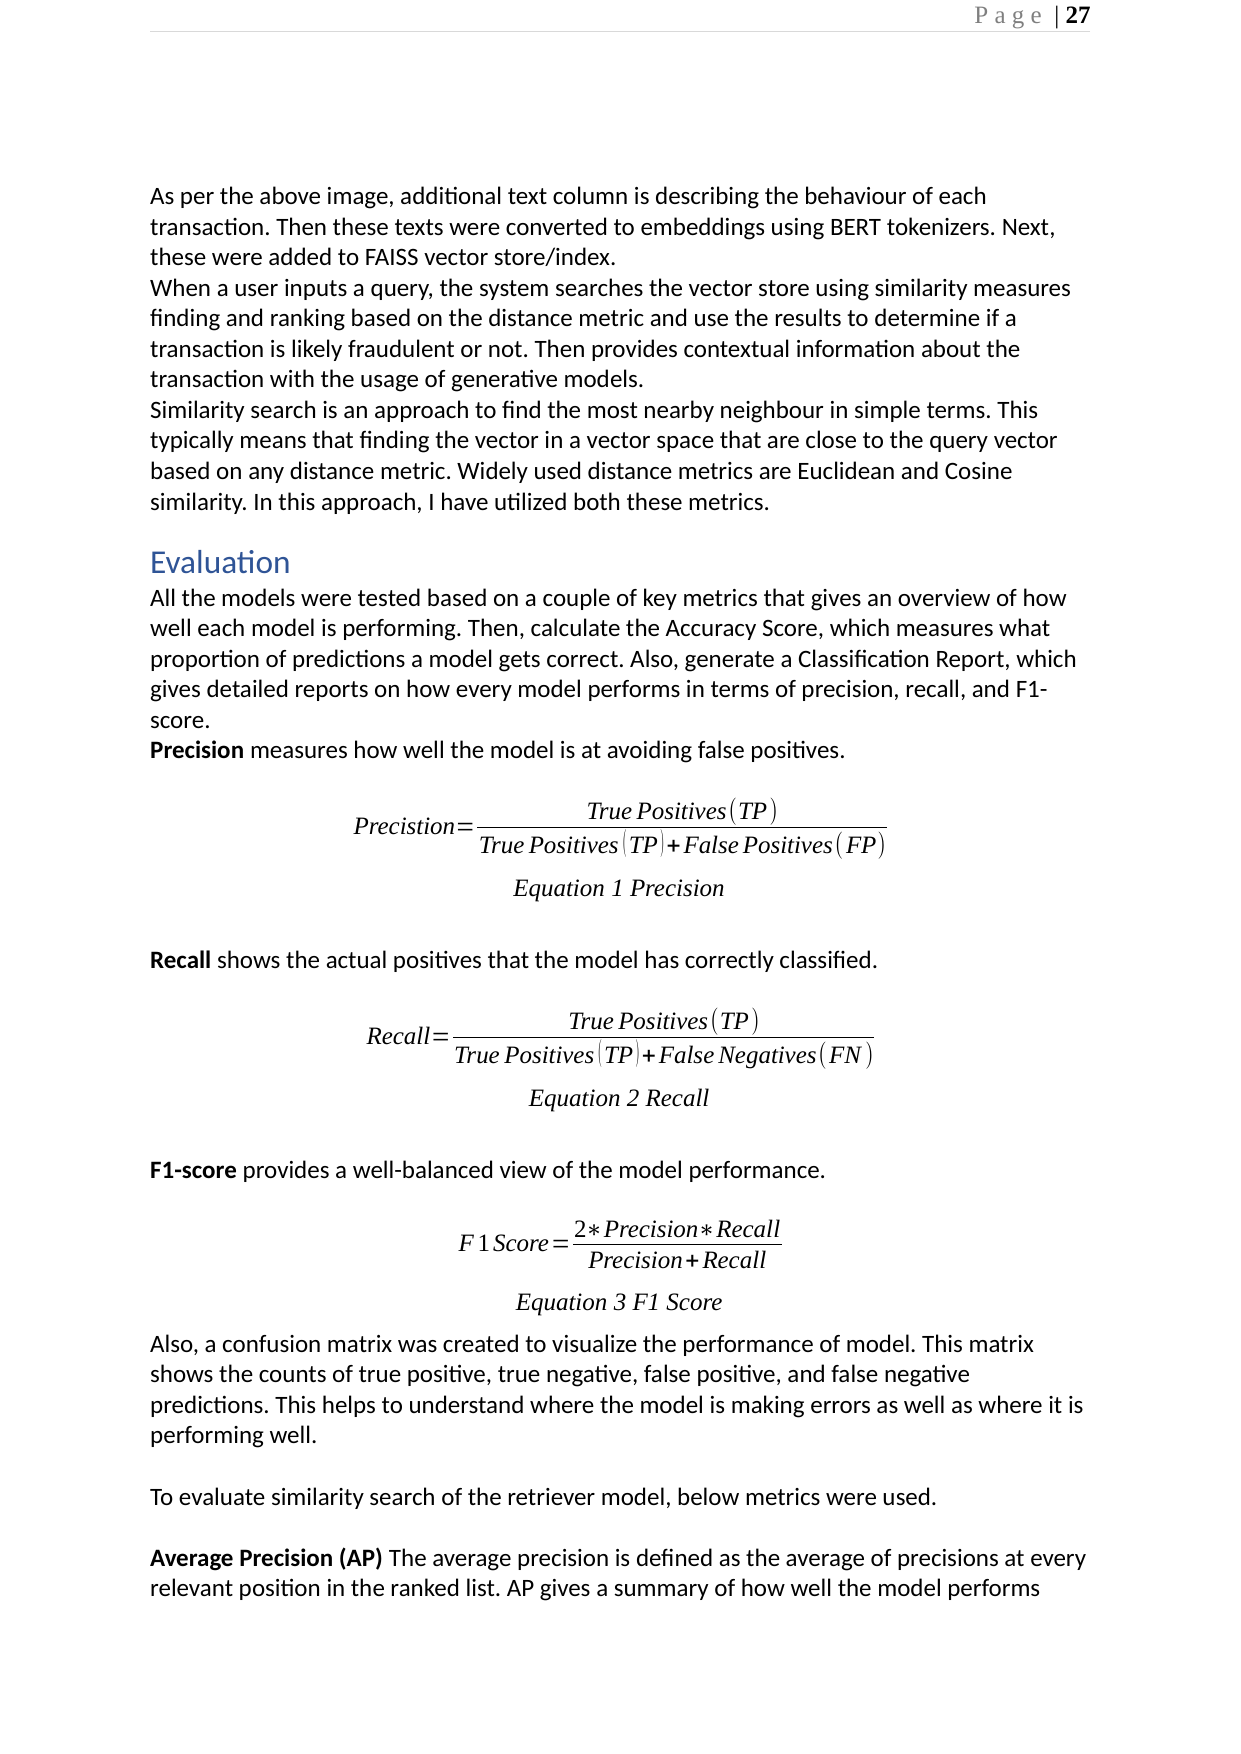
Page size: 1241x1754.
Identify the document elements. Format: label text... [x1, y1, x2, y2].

text Precision measures how well the model is at avoiding false positives. [150, 734, 1090, 765]
text As per the above image, additional text column is describing the behaviour of each transaction. Then these texts were converted to embeddings using BERT tokenizers. Next, these were added to FAISS vector store/index. [150, 181, 1090, 272]
text Also, a confusion matrix was created to visualize the performance of model. This matrix shows the counts of true positive, true negative, false positive, and false negative predictions. This helps to understand where the model is making errors as well as where it is performing well. [150, 1328, 1090, 1450]
text F1-score provides a well-balanced view of the model performance. [150, 1154, 1090, 1185]
text To evaluate similarity search of the retriever model, below metrics were used. [150, 1481, 1090, 1511]
text When a user inputs a query, the system searches the vector store using similarity measures finding and ranking based on the distance metric and use the results to determine if a transaction is likely fraudulent or not. Then provides contextual information about the transaction with the usage of generative models. Similarity search is an approach to find the most nearby neighbour in simple terms. This typically means that finding the vector in a vector space that are close to the query vector based on any distance metric. Widely used distance metrics are Euclidean and Cosine similarity. In this approach, I have utilized both these metrics. [150, 272, 1090, 516]
text Equation 2 Recall [150, 1083, 1090, 1111]
text Equation 1 Precision [150, 873, 1090, 901]
text All the models were tested based on a couple of key metrics that gives an overview of how well each model is performing. Then, calculate the Accuracy Score, which measures what proportion of predictions a model gets correct. Also, generate a Classification Report, which gives detailed reports on how every model performs in terms of precision, recall, and F1-score. [150, 582, 1090, 734]
text Equation 3 F1 Score [150, 1287, 1090, 1316]
subtitle Evaluation [150, 541, 1090, 582]
text Recall shows the actual positives that the model has correctly classified. [150, 944, 1090, 975]
